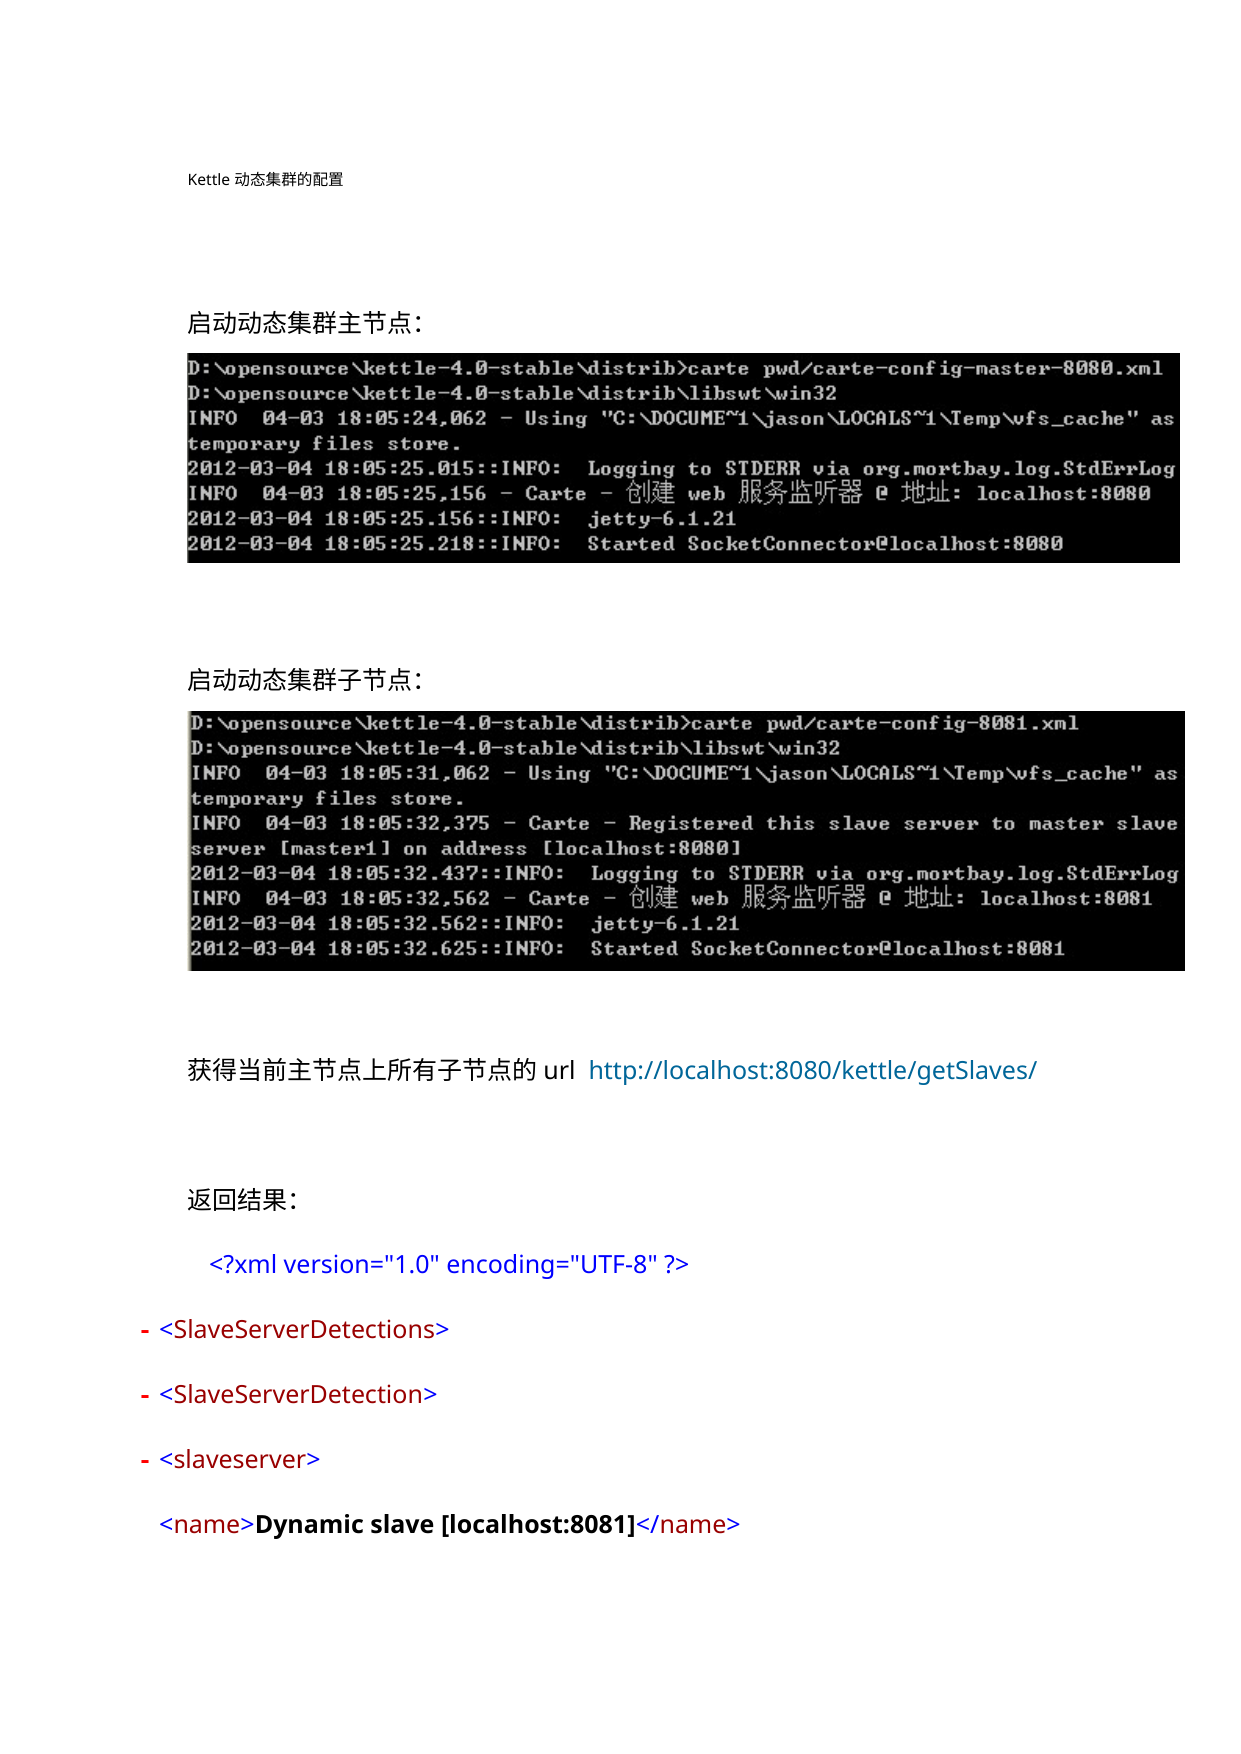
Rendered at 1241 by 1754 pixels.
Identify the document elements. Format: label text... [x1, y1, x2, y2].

text 返回结果： [187, 1166, 1053, 1231]
text 启动动态集群子节点： [187, 646, 1053, 711]
text - <SlaveServerDetection> [137, 1361, 1053, 1426]
text - <SlaveServerDetections> [137, 1296, 1053, 1361]
text Kettle 动态集群的配置 [187, 162, 1053, 194]
text - <slaveserver> [137, 1426, 1053, 1491]
text <?xml version="1.0" encoding="UTF-8" ?> [187, 1231, 1053, 1296]
picture [187, 353, 1180, 563]
text 启动动态集群主节点： [187, 289, 1053, 353]
picture [187, 711, 1185, 971]
text <name>Dynamic slave [localhost:8081]</name> [137, 1491, 1053, 1556]
text 获得当前主节点上所有子节点的 url http://localhost:8080/kettle/getSlaves/ [187, 1036, 1053, 1101]
